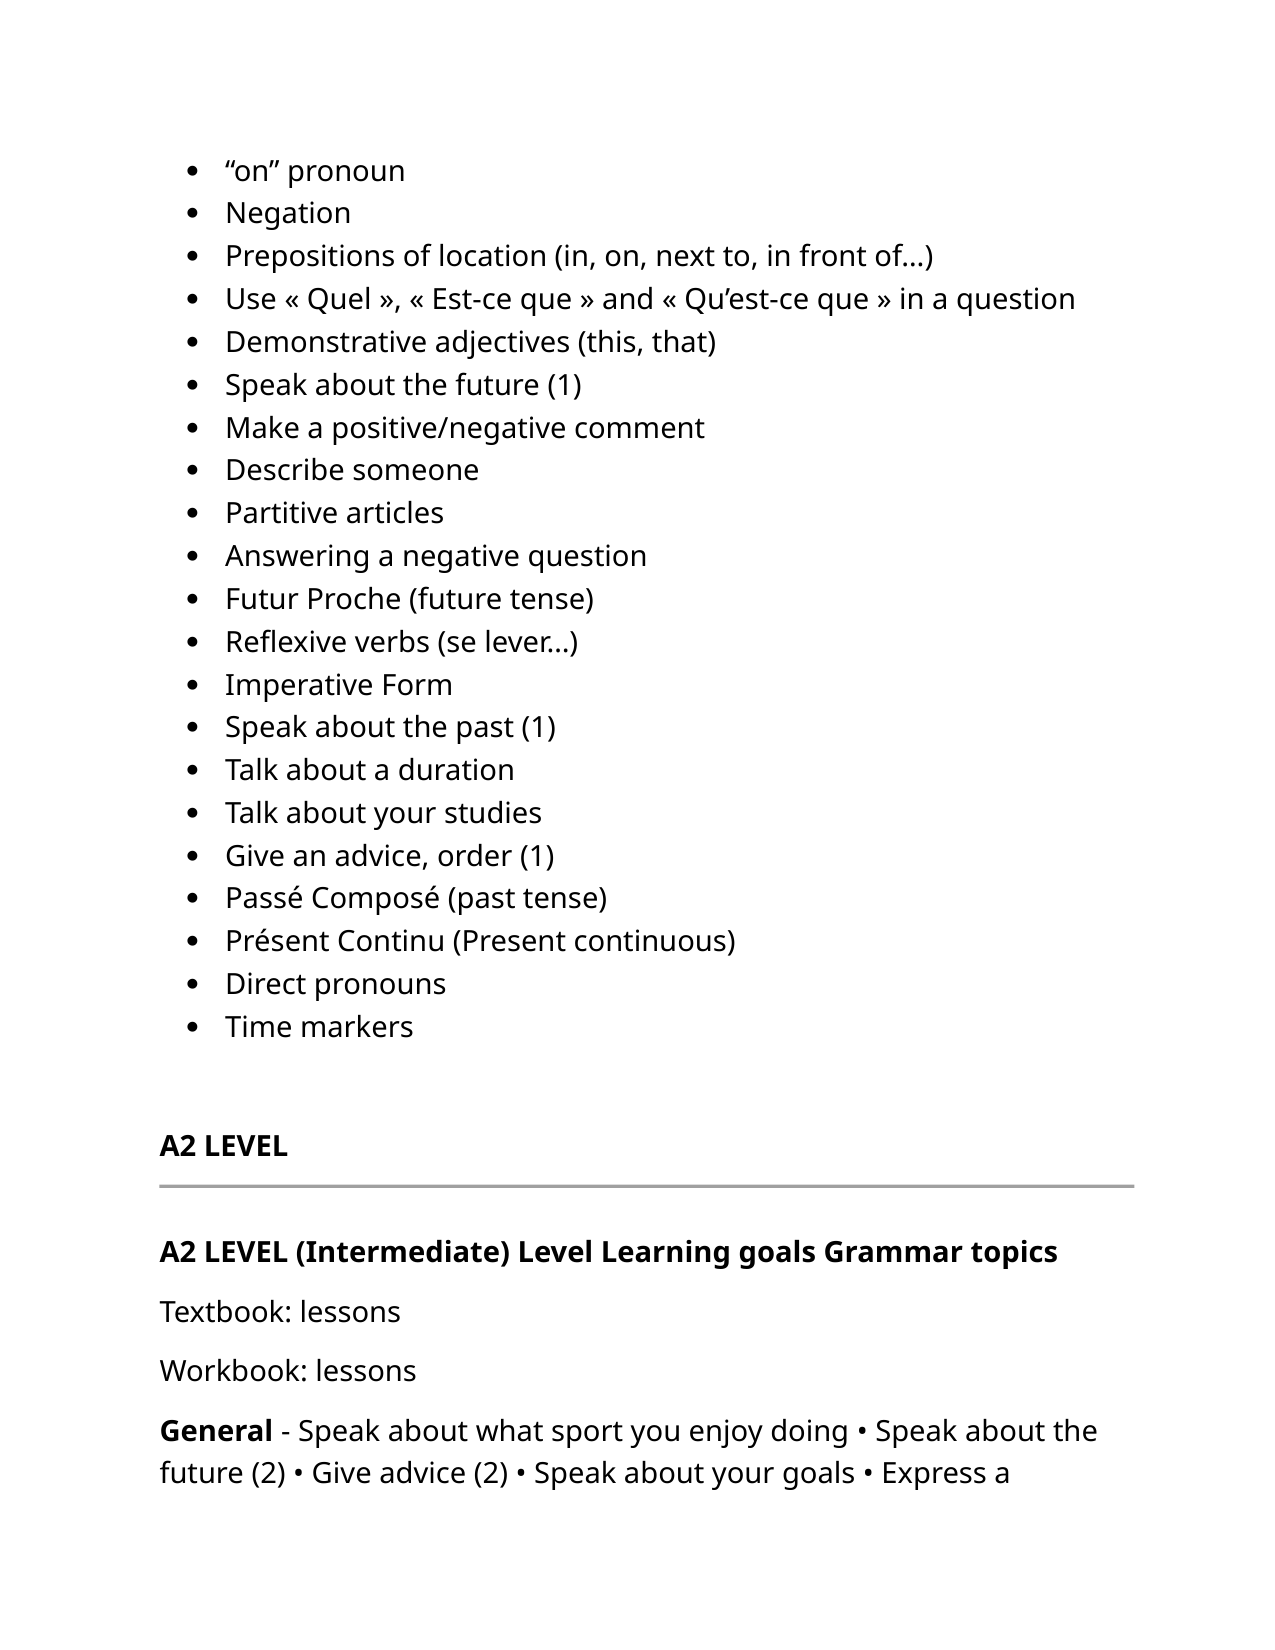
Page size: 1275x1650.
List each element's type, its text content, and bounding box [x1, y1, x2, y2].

list Give an advice, order (1) [187, 835, 1125, 875]
list Answering a negative question [187, 535, 1125, 575]
list “on” pronoun [187, 150, 1125, 190]
list Talk about a duration [187, 749, 1125, 789]
list Imperative Form [187, 664, 1125, 703]
list Make a positive/negative comment [187, 407, 1125, 447]
list Reflexive verbs (se lever…) [187, 621, 1125, 661]
list Demonstrative adjectives (this, that) [187, 321, 1125, 361]
list Présent Continu (Present continuous) [187, 921, 1125, 960]
list Talk about your studies [187, 792, 1125, 832]
list Prepositions of location (in, on, next to, in front of…) [187, 236, 1125, 275]
list Partitive articles [187, 492, 1125, 532]
list Passé Composé (past tense) [187, 878, 1125, 917]
text A2 LEVEL (Intermediate) Level Learning goals Grammar topics [159, 1232, 1125, 1271]
text Workbook: lessons [159, 1351, 1125, 1390]
list Time markers [187, 1006, 1125, 1046]
text A2 LEVEL [159, 1125, 1125, 1165]
list Describe someone [187, 450, 1125, 489]
list Futur Proche (future tense) [187, 578, 1125, 618]
list Speak about the future (1) [187, 364, 1125, 404]
list Speak about the past (1) [187, 707, 1125, 746]
list Use « Quel », « Est-ce que » and « Qu’est-ce que » in a question [187, 278, 1125, 318]
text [159, 1410, 1125, 1492]
list Negation [187, 193, 1125, 232]
list Direct pronouns [187, 963, 1125, 1003]
text Textbook: lessons [159, 1291, 1125, 1331]
